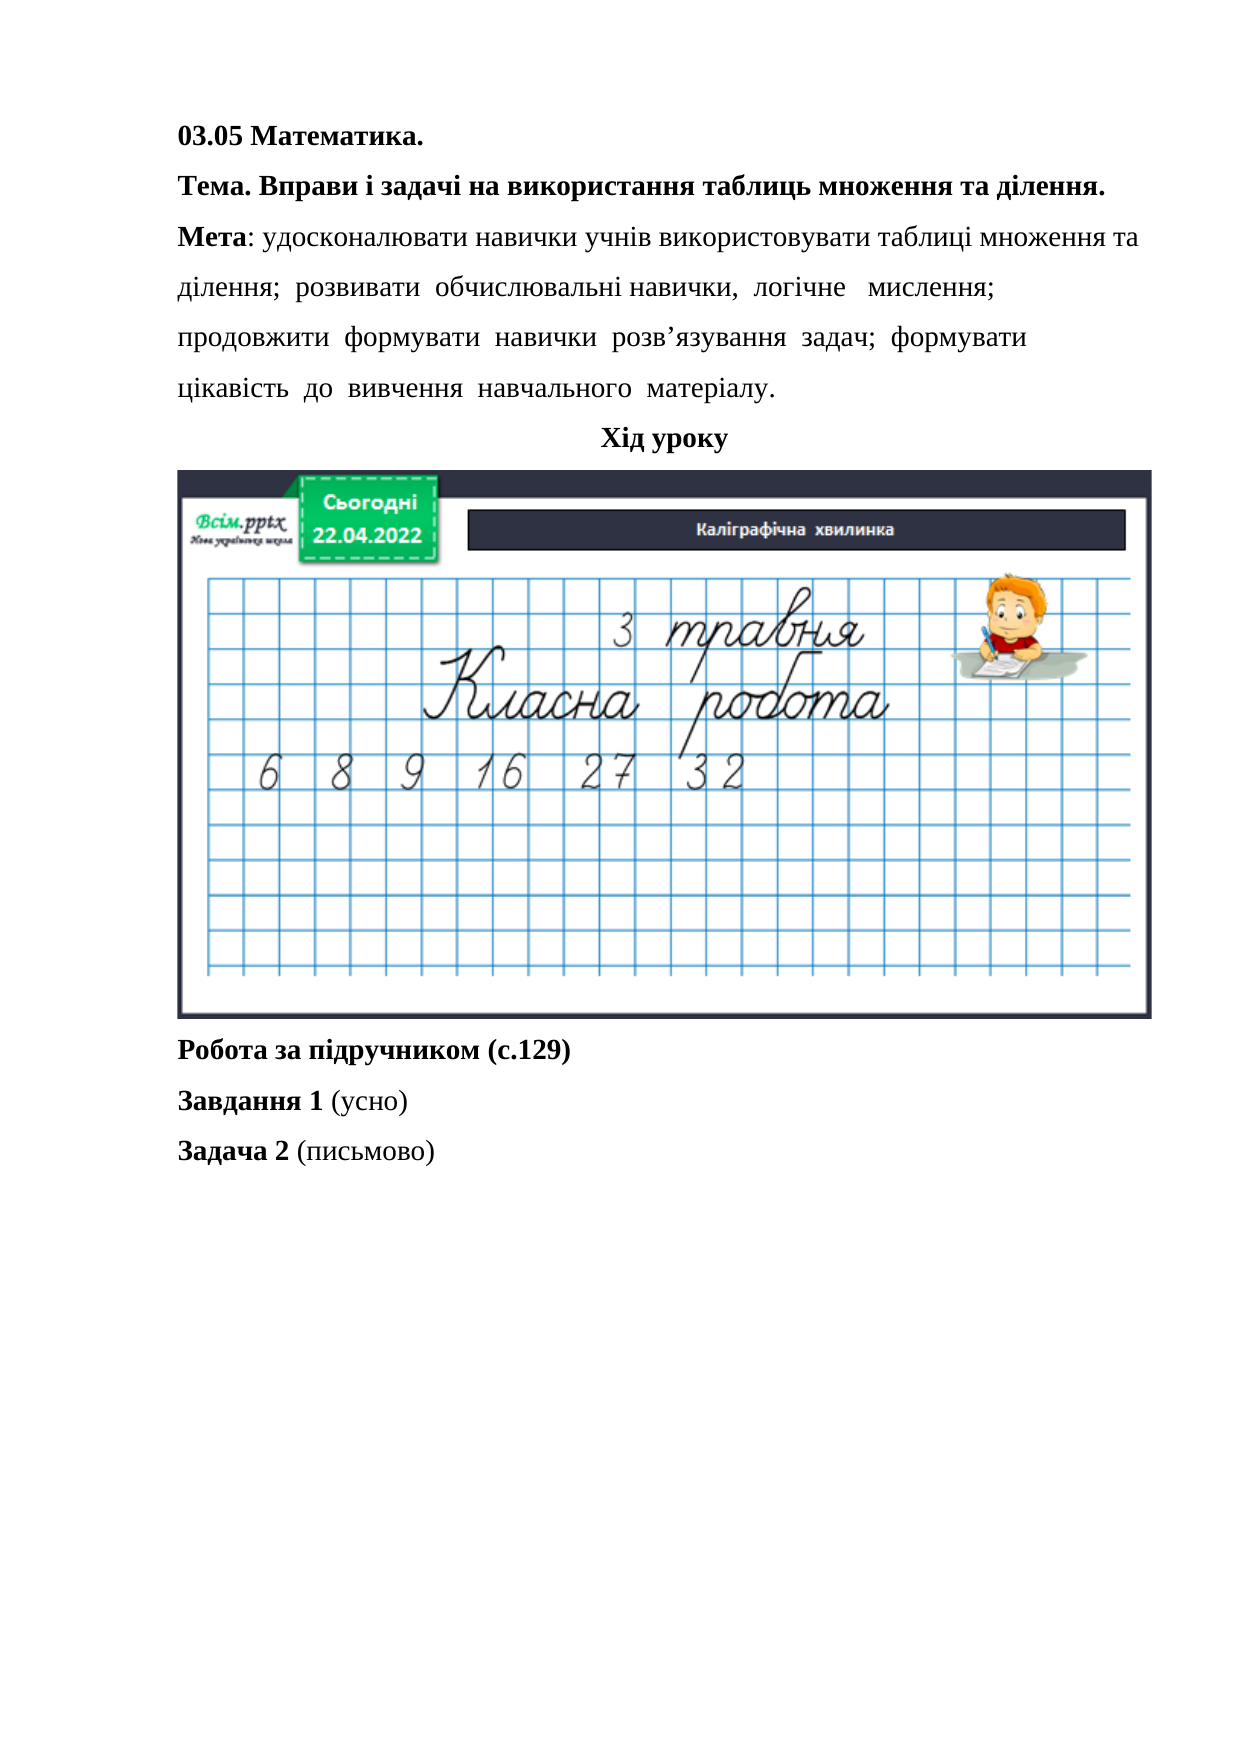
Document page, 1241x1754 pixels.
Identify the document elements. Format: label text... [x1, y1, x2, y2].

text Мета: удосконалювати навички учнів використовувати таблиці множення та ділення; розвивати обчислювальні навички, логічне мислення; продовжити формувати навички розв’язування задач; формувати цікавість до вивчення навчального матеріалу. [177, 219, 1152, 403]
picture [177, 470, 1152, 1019]
text 03.05 Математика. [177, 118, 1152, 152]
text Завдання 1 (усно) [177, 1083, 1152, 1116]
text Задача 2 (письмово) [177, 1133, 1152, 1167]
text Тема. Вправи і задачі на використання таблиць множення та ділення. [177, 168, 1152, 202]
text Робота за підручником (с.129) [177, 1032, 1152, 1066]
text Хід уроку [177, 420, 1152, 453]
